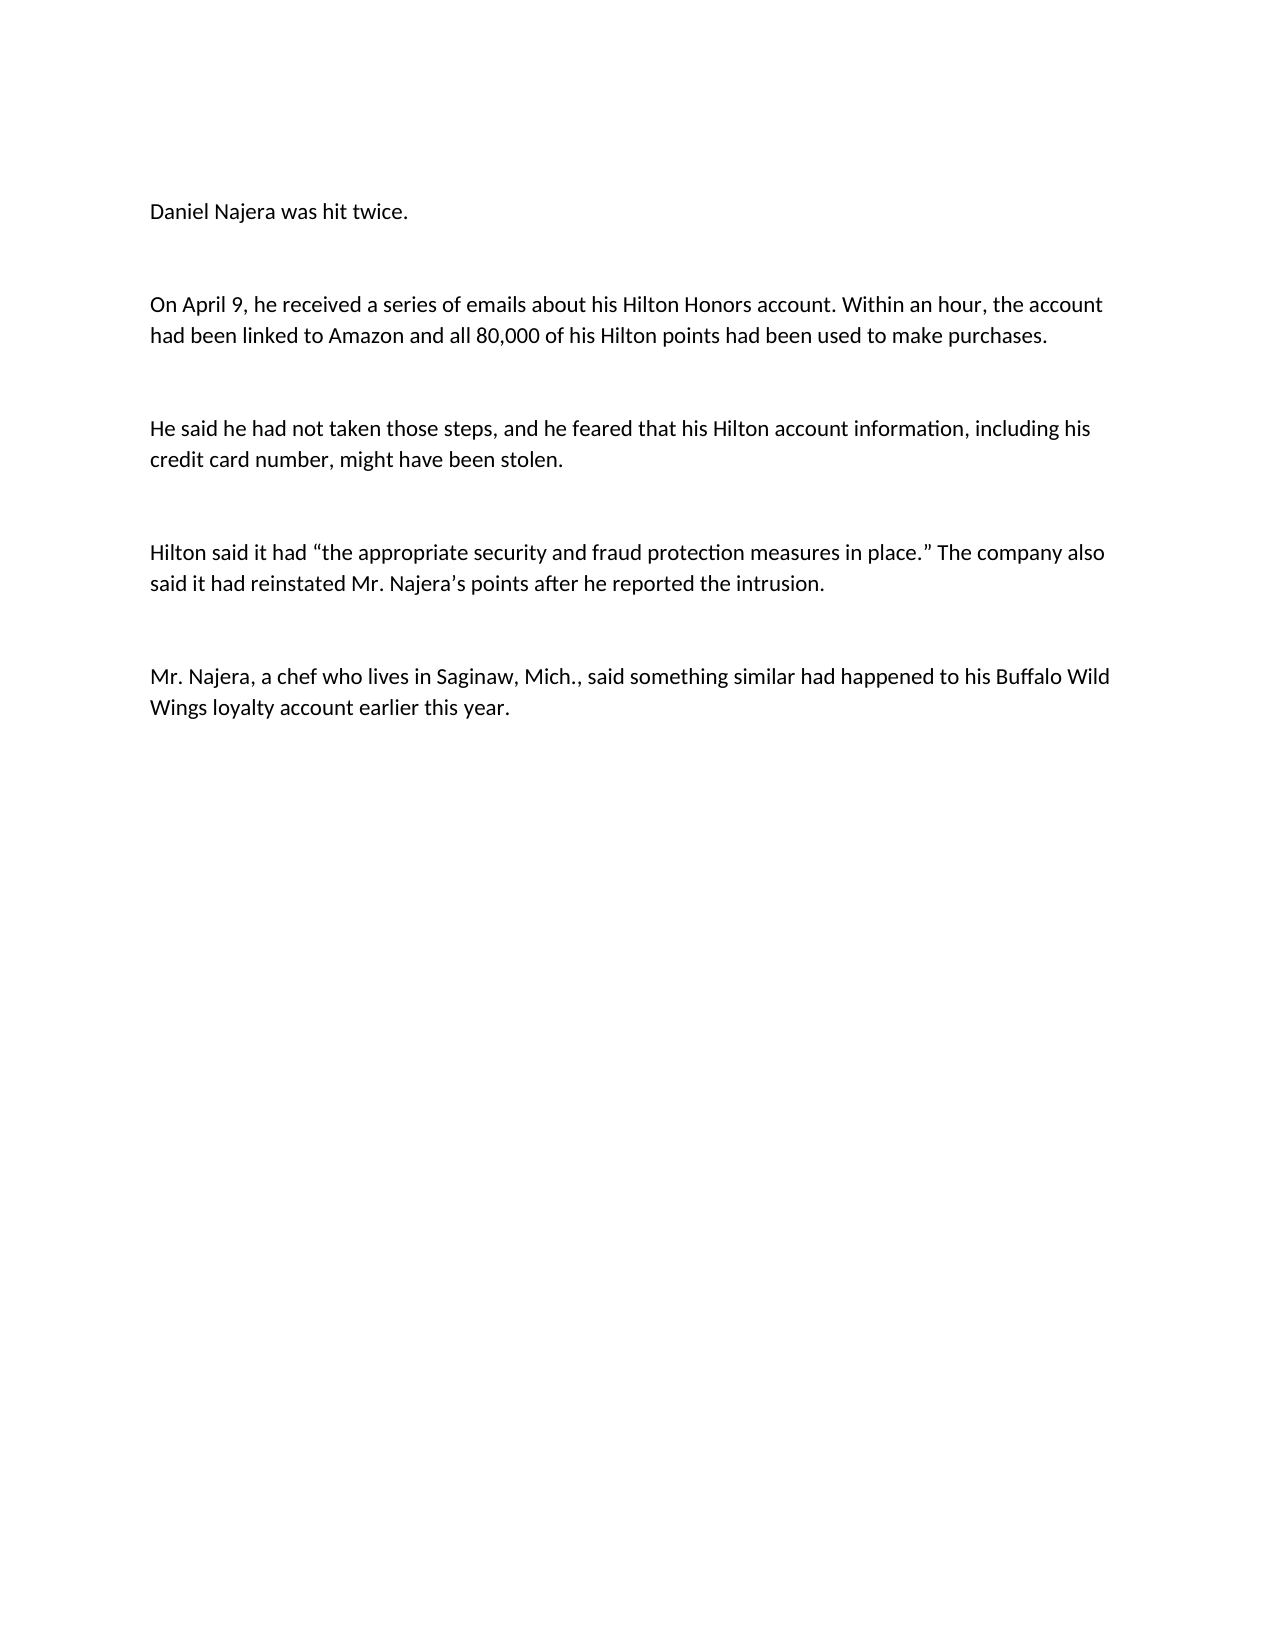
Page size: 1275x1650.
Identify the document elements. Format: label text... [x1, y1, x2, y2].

text Mr. Najera, a chef who lives in Saginaw, Mich., said something similar had happened to his Buffalo Wild Wings loyalty account earlier this year. [150, 662, 1125, 721]
text Daniel Najera was hit twice. [150, 197, 1125, 225]
text On April 9, he received a series of emails about his Hilton Honors account. Within an hour, the account had been linked to Amazon and all 80,000 of his Hilton points had been used to make purchases. [150, 291, 1125, 349]
text He said he had not taken those steps, and he feared that his Hilton account information, including his credit card number, might have been stolen. [150, 414, 1125, 473]
text Hilton said it had “the appropriate security and fraud protection measures in place.” The company also said it had reinstated Mr. Najera’s points after he reported the intrusion. [150, 538, 1125, 597]
